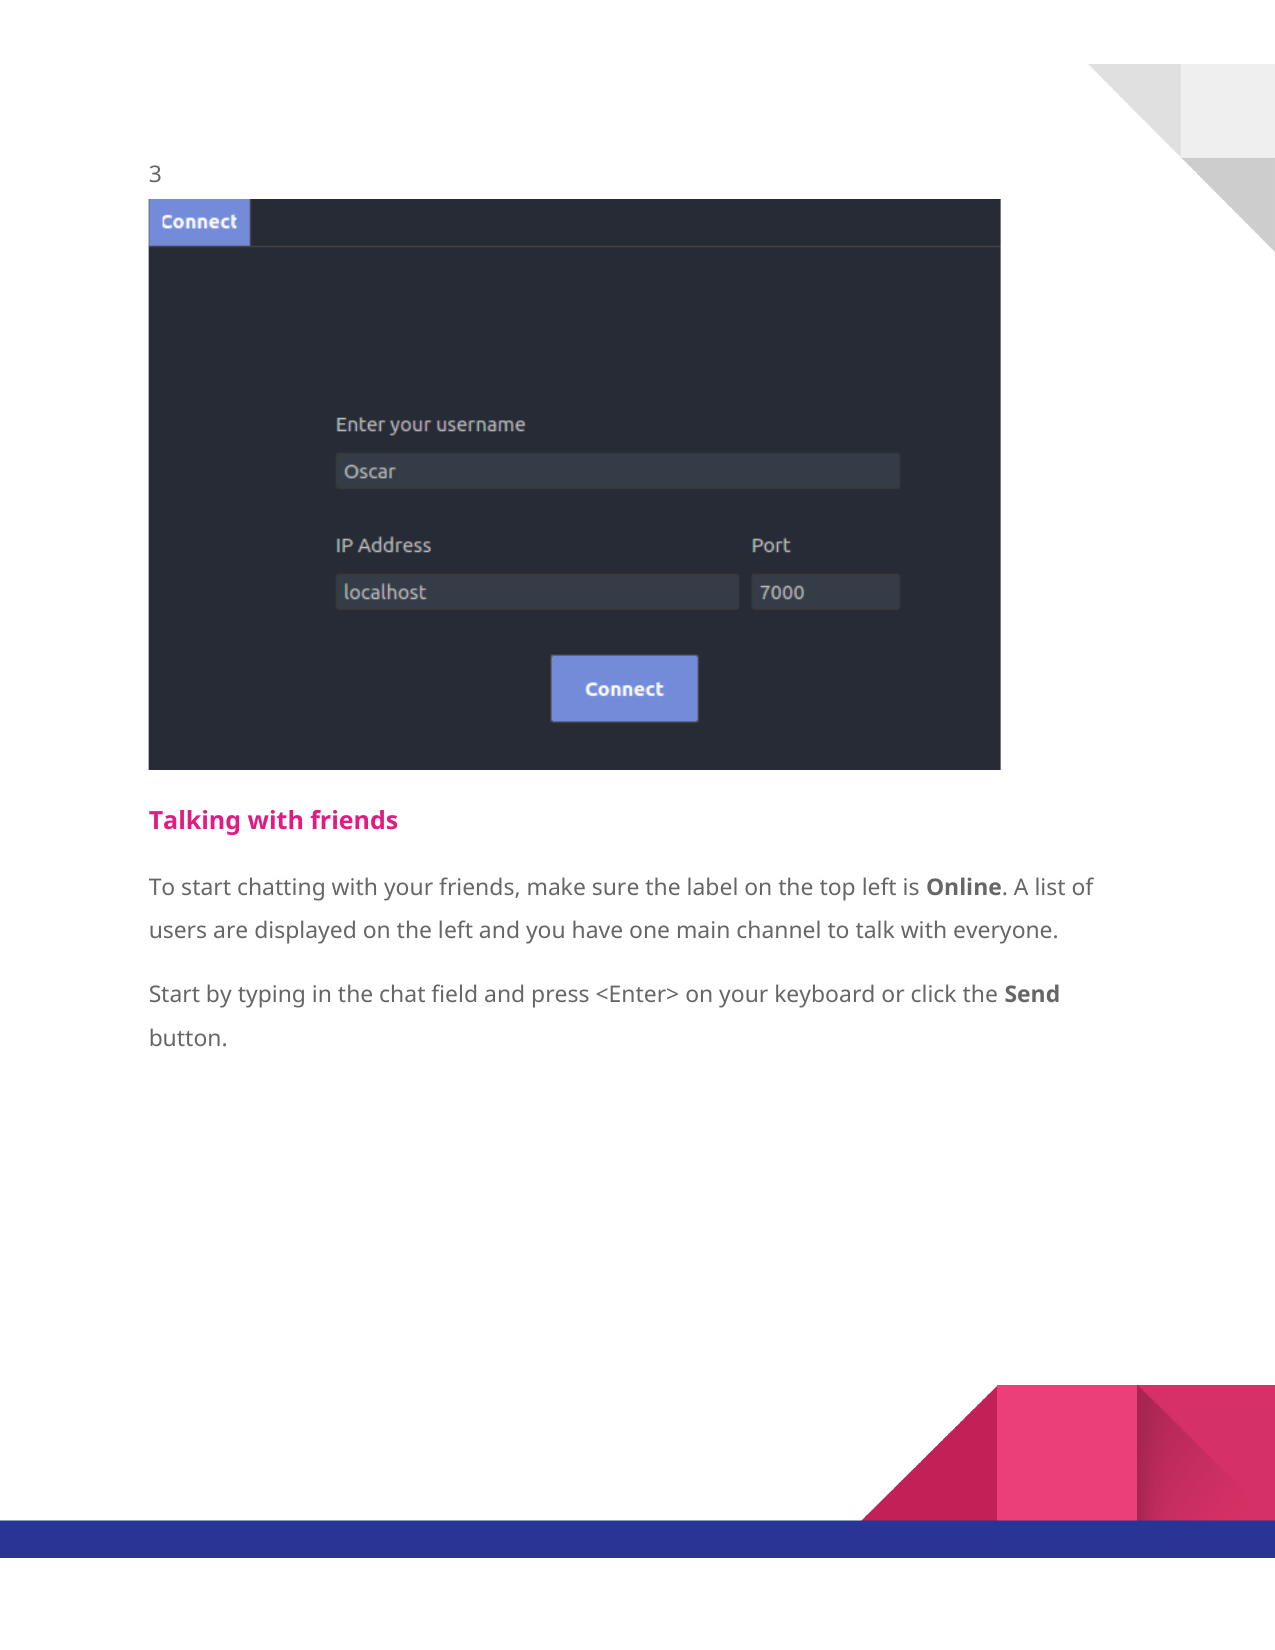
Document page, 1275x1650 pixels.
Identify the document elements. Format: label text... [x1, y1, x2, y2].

picture [0, 1383, 1275, 1558]
picture [148, 199, 1001, 770]
text Talking with friends [148, 802, 1125, 836]
picture [1087, 64, 1275, 252]
text Start by typing in the chat field and press <Enter> on your keyboard or click the Send button. [148, 978, 1125, 1053]
text To start chatting with your friends, make sure the label on the top left is Online. A list of users are displayed on the left and you have one main channel to talk with everyone. [148, 871, 1125, 945]
